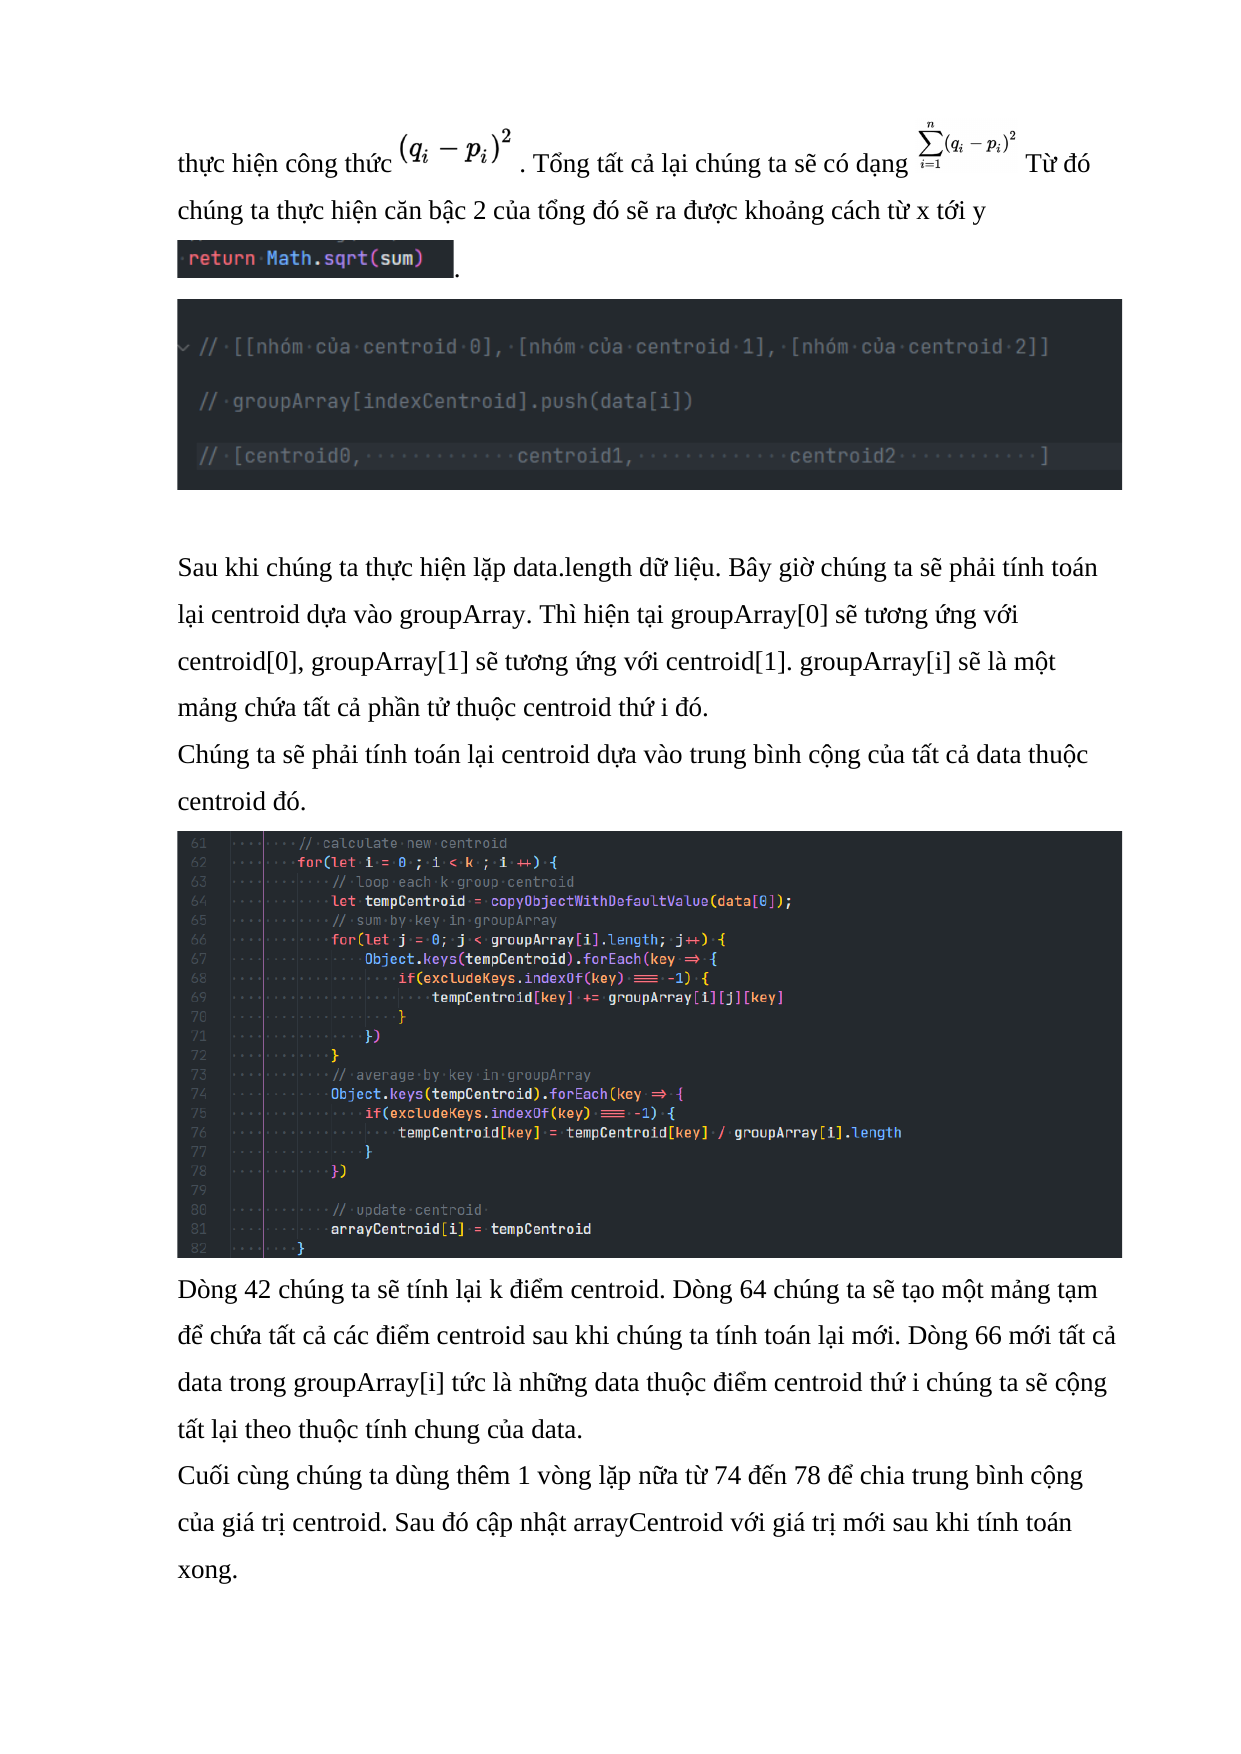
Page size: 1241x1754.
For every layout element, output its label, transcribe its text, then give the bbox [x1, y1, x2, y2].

picture [177, 831, 1123, 1258]
picture [177, 240, 454, 278]
text Sau khi chúng ta thực hiện lặp data.length dữ liệu. Bây giờ chúng ta sẽ phải tính toán lại centroid dựa vào groupArray. Thì hiện tại groupArray[0] sẽ tương ứng với centroid[0], groupArray[1] sẽ tương ứng với centroid[1]. groupArray[i] sẽ là một mảng chứa tất cả phần tử thuộc centroid thứ i đó. [177, 551, 1122, 723]
picture [915, 118, 1019, 173]
text Dòng 42 chúng ta sẽ tính lại k điểm centroid. Dòng 64 chúng ta sẽ tạo một mảng tạm để chứa tất cả các điểm centroid sau khi chúng ta tính toán lại mới. Dòng 66 mới tất cả data trong groupArray[i] tức là những data thuộc điểm centroid thứ i chúng ta sẽ cộng tất lại theo thuộc tính chung của data. [177, 1273, 1122, 1444]
picture [177, 299, 1123, 490]
picture [399, 122, 520, 173]
text Cuối cùng chúng ta dùng thêm 1 vòng lặp nữa từ 74 đến 78 để chia trung bình cộng của giá trị centroid. Sau đó cập nhật arrayCentroid với giá trị mới sau khi tính toán xong. [177, 1459, 1122, 1584]
text Chúng ta sẽ phải tính toán lại centroid dựa vào trung bình cộng của tất cả data thuộc centroid đó. [177, 738, 1122, 816]
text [177, 118, 1122, 284]
